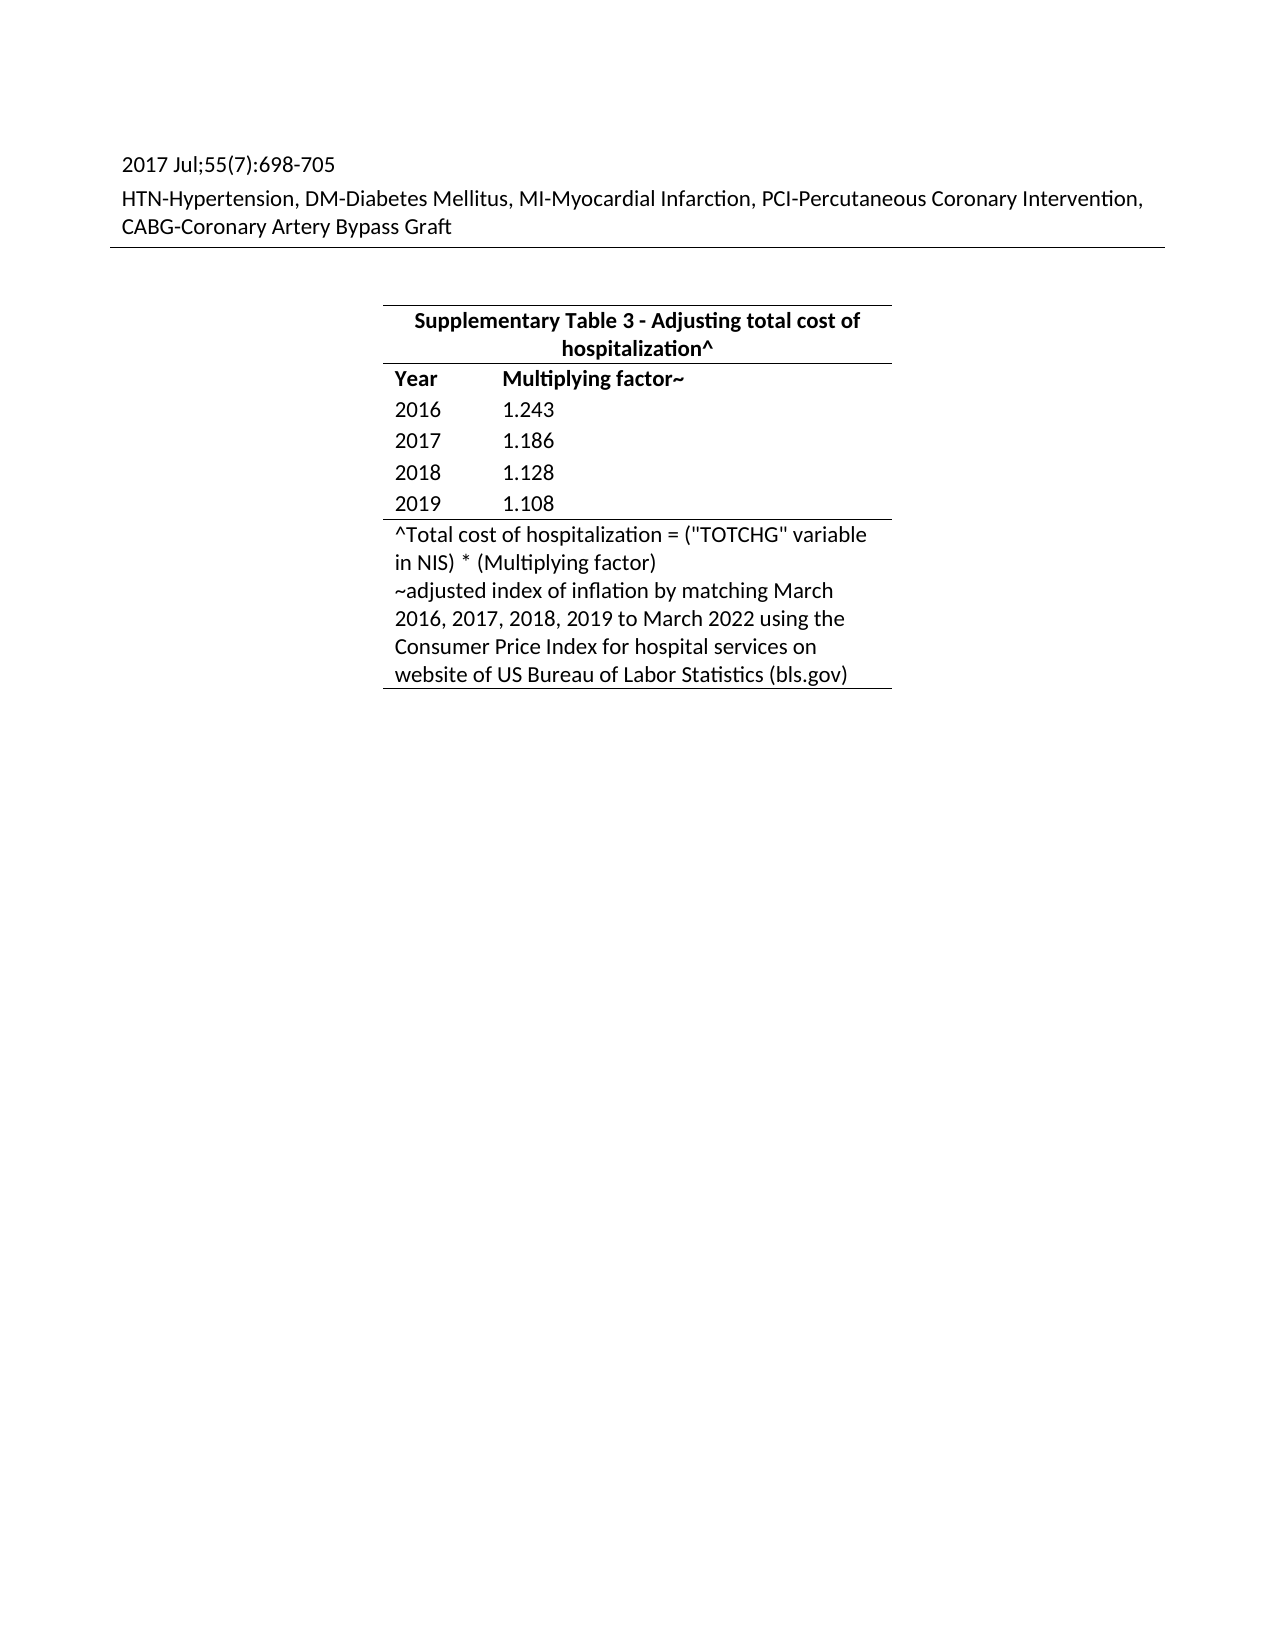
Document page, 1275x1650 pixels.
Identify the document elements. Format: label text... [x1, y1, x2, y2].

table_cell HTN-Hypertension, DM-Diabetes Mellitus, MI-Myocardial Infarction, PCI-Percutaneous Coronary Intervention, CABG-Coronary Artery Bypass Graft [110, 178, 1164, 247]
table_cell ^Total cost of hospitalization = ("TOTCHG" variable in NIS) * (Multiplying factor) [383, 520, 892, 576]
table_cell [110, 150, 1164, 178]
table_header Supplementary Table 3 - Adjusting total cost of hospitalization^ [383, 306, 892, 362]
table_cell 1.243 [491, 394, 892, 425]
table_cell 1.108 [491, 488, 892, 519]
table_cell ~adjusted index of inflation by matching March 2016, 2017, 2018, 2019 to March 2022 using the Consumer Price Index for hospital services on website of US Bureau of Labor Statistics (bls.gov) [383, 576, 892, 688]
table_cell 1.128 [491, 456, 892, 487]
table_cell 2019 [383, 488, 491, 519]
table_cell 2016 [383, 394, 491, 425]
table_cell 2017 [383, 425, 491, 456]
table_cell Multiplying factor~ [491, 364, 892, 394]
table_cell 2018 [383, 456, 491, 487]
table_cell Year [383, 364, 491, 394]
table_cell 1.186 [491, 425, 892, 456]
